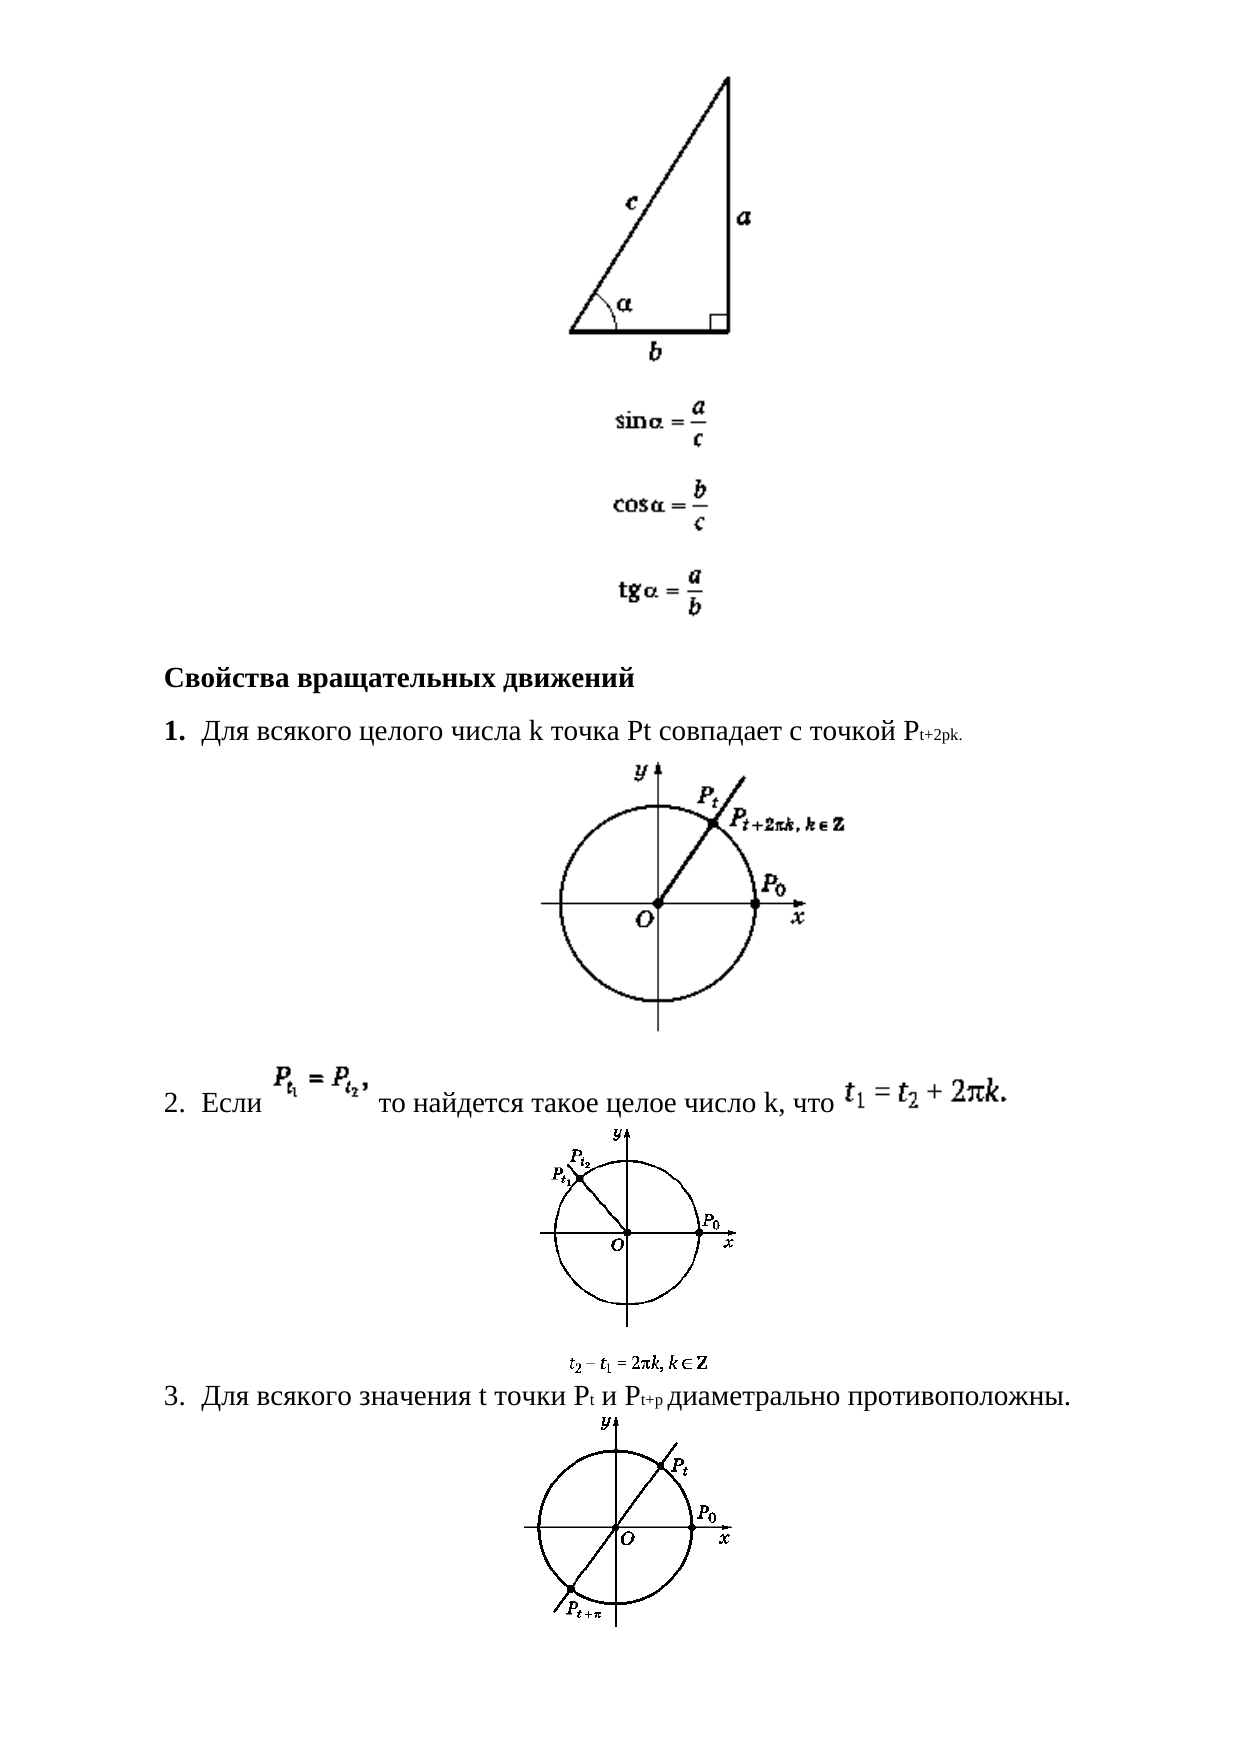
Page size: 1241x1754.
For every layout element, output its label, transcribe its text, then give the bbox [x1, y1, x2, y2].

list Для всякого значения t точки Pt и Pt+p диаметрально противоположны. [164, 1378, 1165, 1412]
list Для всякого целого числа k точка Pt совпадает с точкой Pt+2pk. [164, 713, 1165, 747]
text Свойства вращательных движений [75, 660, 1165, 694]
list Если то найдется такое целое число k, что [164, 1059, 1165, 1119]
